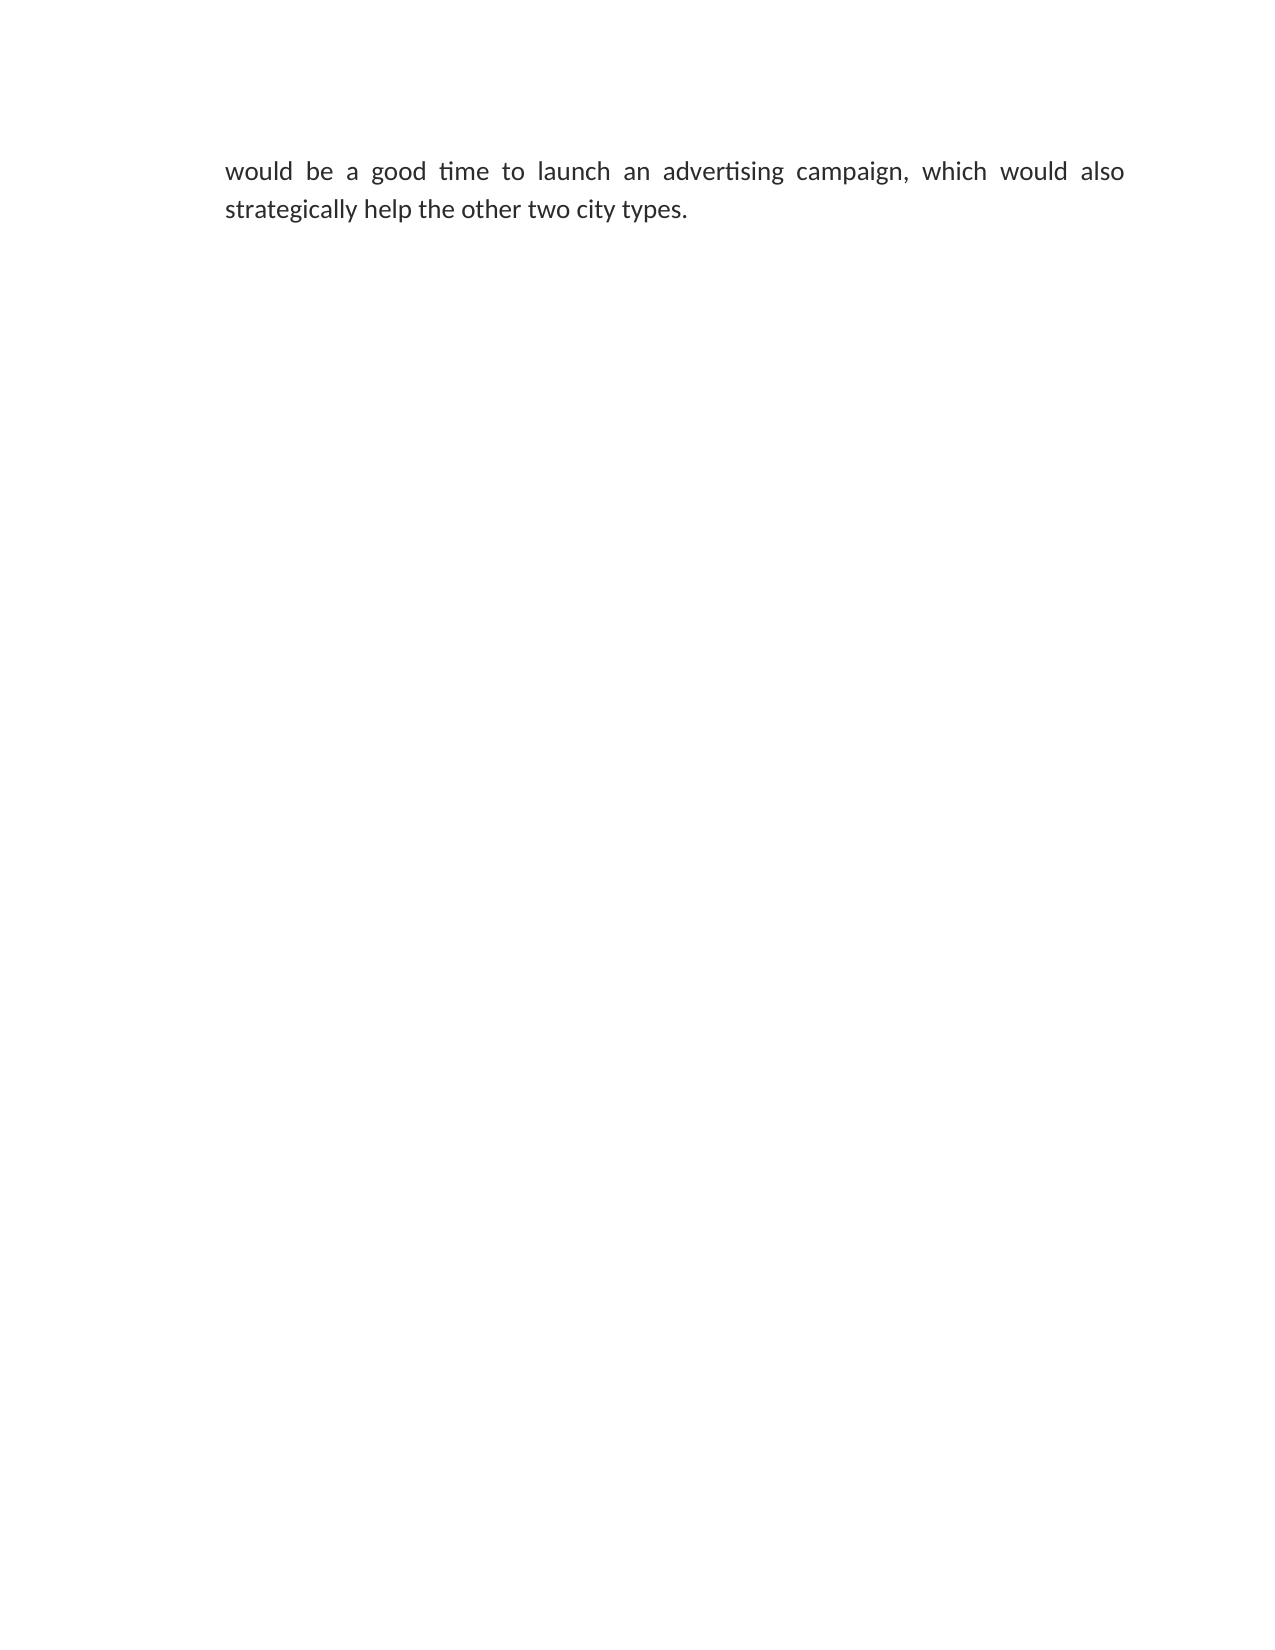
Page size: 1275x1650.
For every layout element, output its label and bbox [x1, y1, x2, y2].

list [187, 150, 1125, 225]
